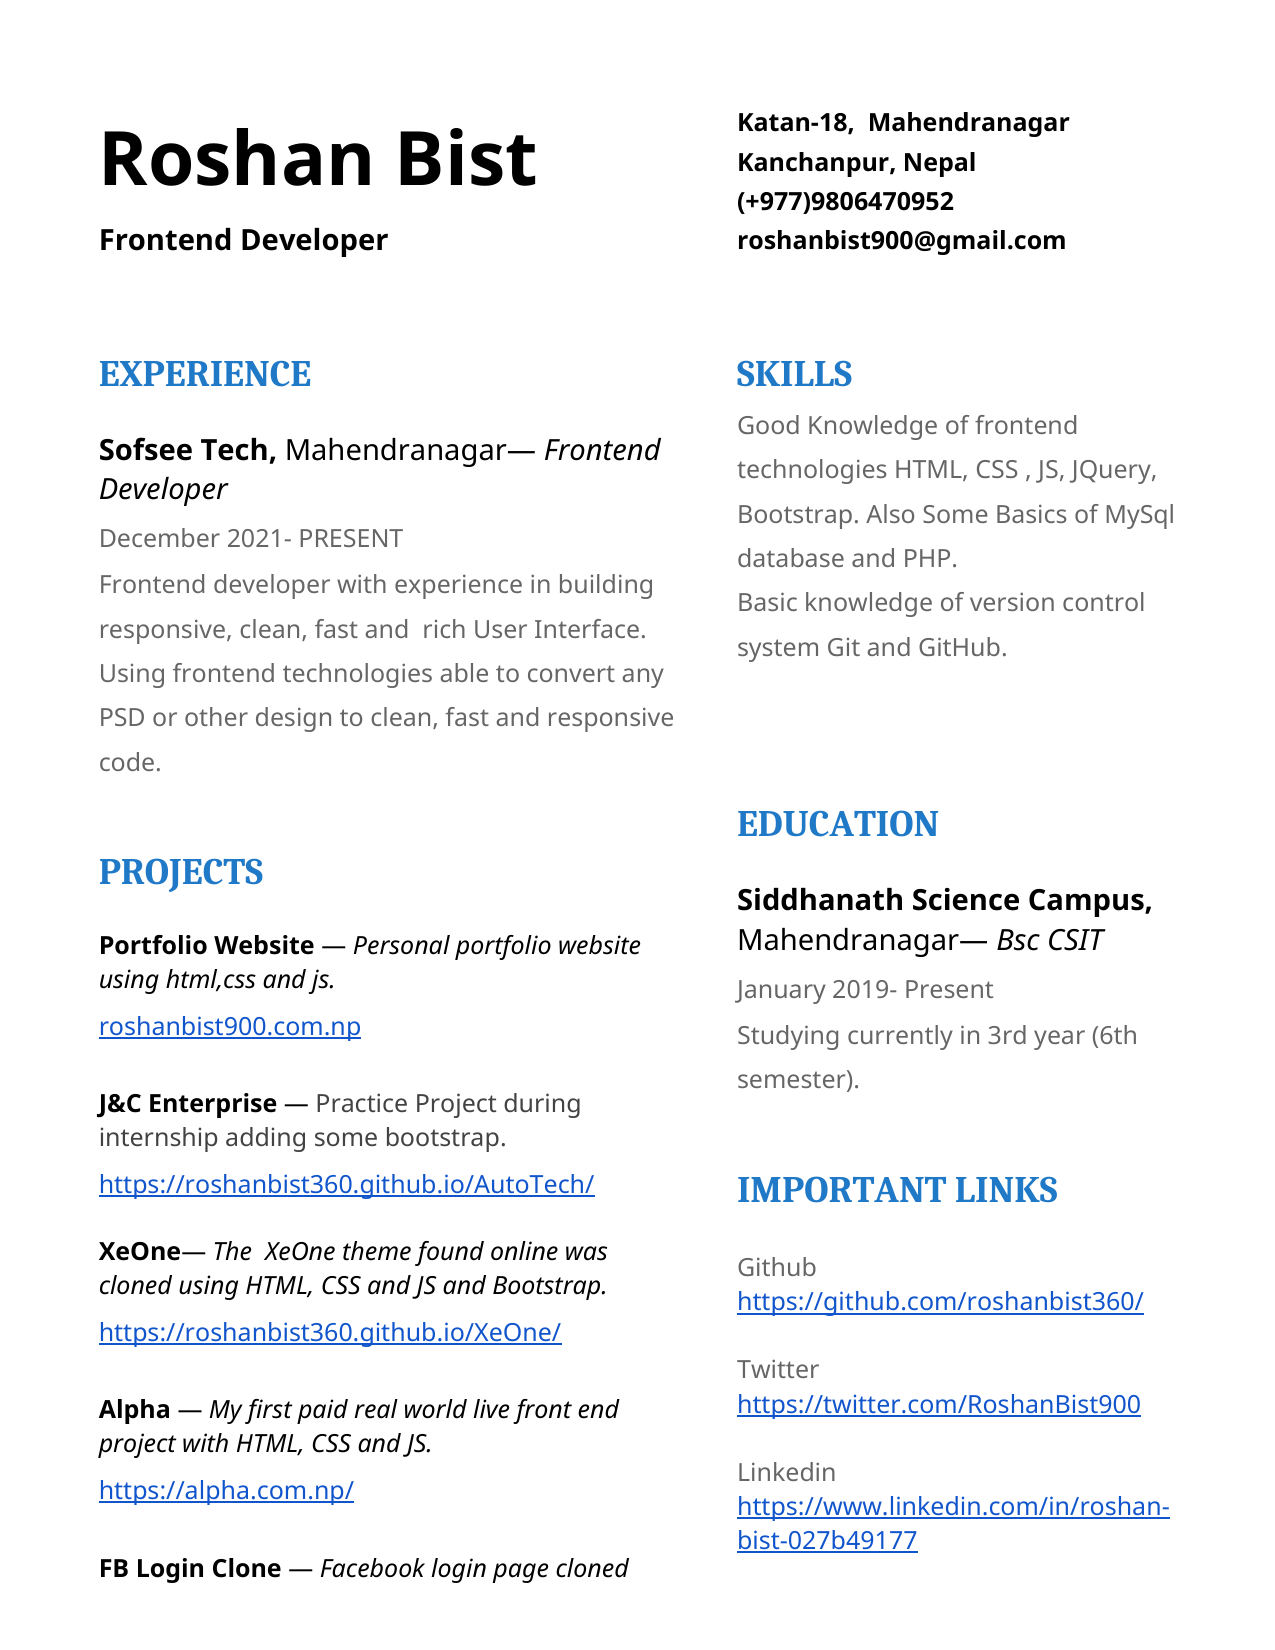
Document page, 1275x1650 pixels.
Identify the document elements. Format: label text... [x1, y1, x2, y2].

table_cell SKILLS Good Knowledge of frontend technologies HTML, CSS , JS, JQuery, Bootstrap. Also Some Basics of MySql database and PHP. Basic knowledge of version control system Git and GitHub. EDUCATION Siddhanath Science Campus, Mahendranagar— Bsc CSIT January 2019- Present Studying currently in 3rd year (6th semester). IMPORTANT LINKS Github https://github.com/roshanbist360/ Twitter https://twitter.com/RoshanBist900 Linkedin https://www.linkedin.com/in/roshan-bist-027b49177 Facebook https://www.facebook.com/roshanbist.roshanbist.3 [722, 275, 1238, 1560]
table_header Katan-18, Mahendranagar Kanchanpur, Nepal (+977)9806470952 roshanbist900@gmail.com [722, 90, 1238, 275]
table_header Roshan Bist Frontend Developer [84, 90, 722, 275]
table_cell EXPERIENCE Sofsee Tech, Mahendranagar— Frontend Developer December 2021- PRESENT Frontend developer with experience in building responsive, clean, fast and rich User Interface. Using frontend technologies able to convert any PSD or other design to clean, fast and responsive code. PROJECTS Portfolio Website — Personal portfolio website using html,css and js. roshanbist900.com.np J&C Enterprise — Practice Project during internship adding some bootstrap. https://roshanbist360.github.io/AutoTech/ XeOne— The XeOne theme found online was cloned using HTML, CSS and JS and Bootstrap. https://roshanbist360.github.io/XeOne/ Alpha — My first paid real world live front end project with HTML, CSS and JS. https://alpha.com.np/ FB Login Clone — Facebook login page cloned with view hide functionality in input field. https://roshanbist360.github.io/fbLoginClone/ [84, 275, 722, 1560]
